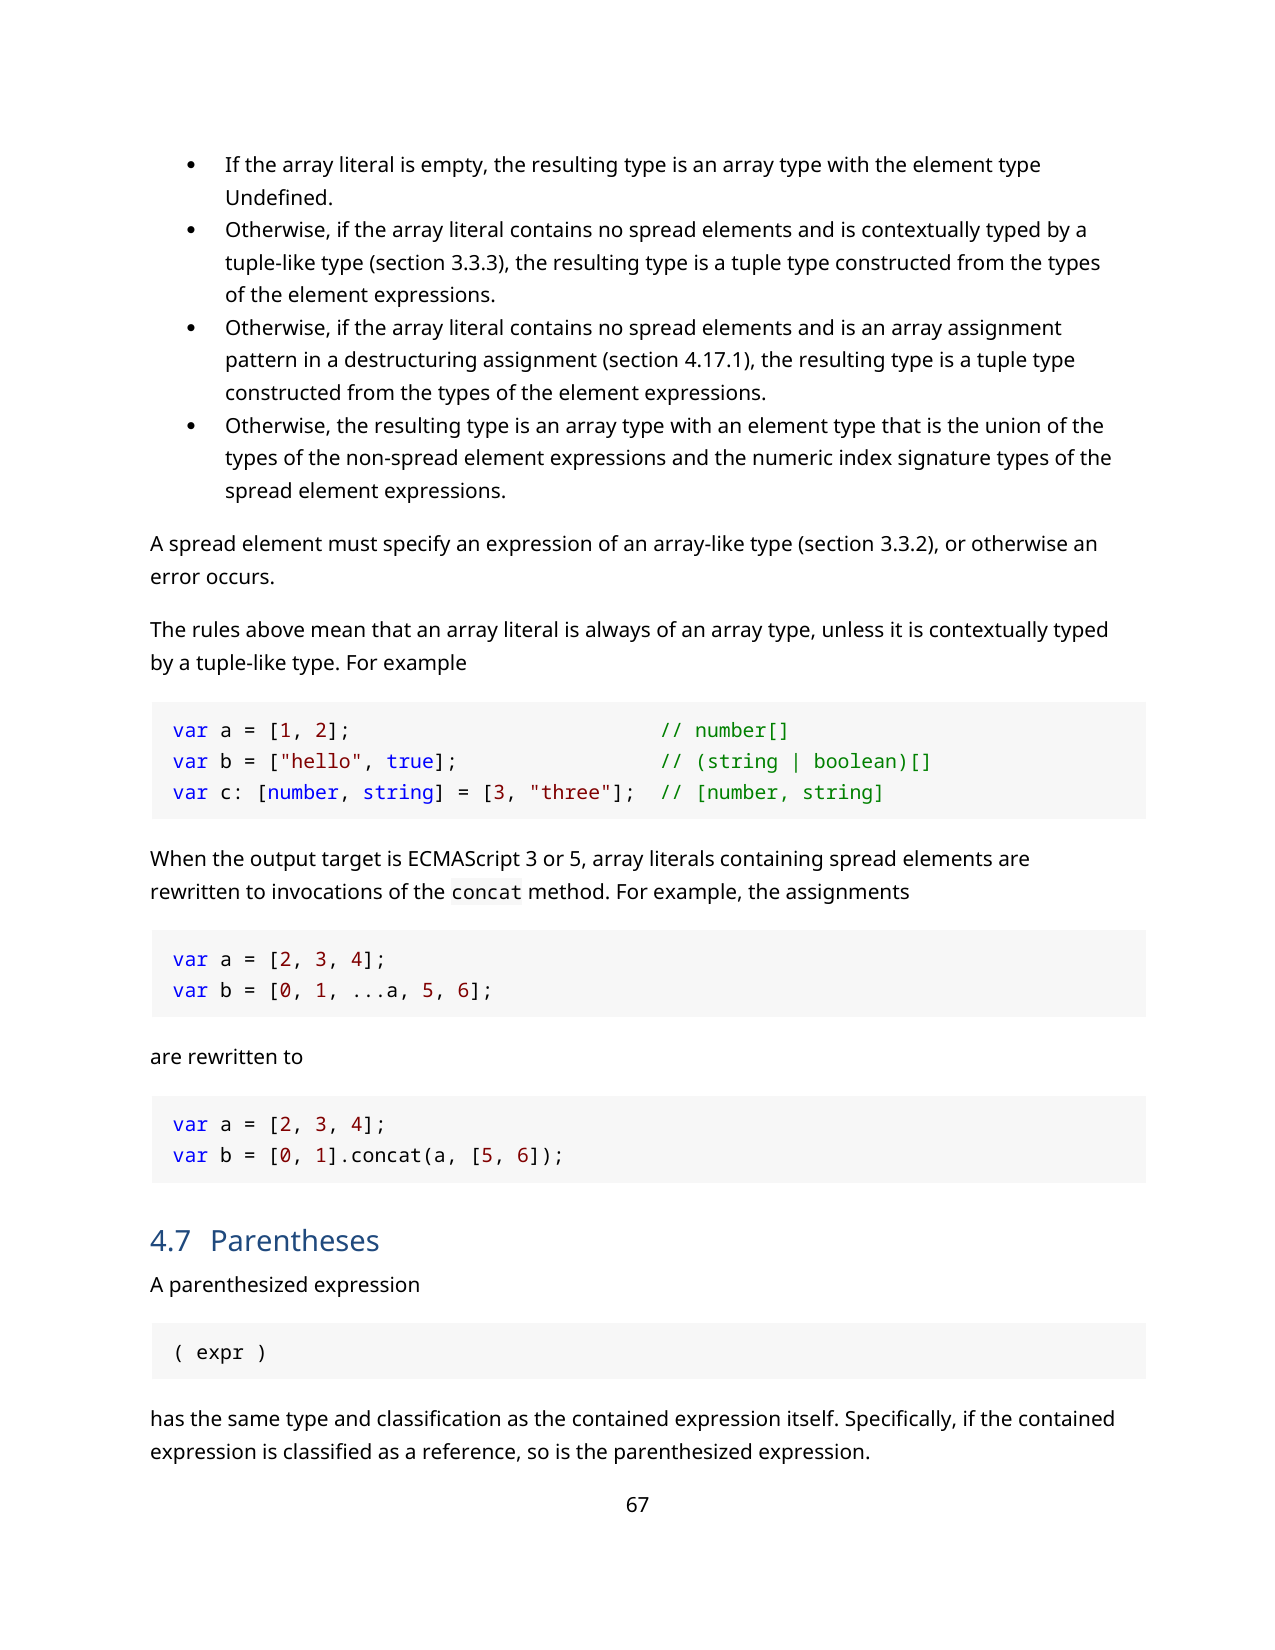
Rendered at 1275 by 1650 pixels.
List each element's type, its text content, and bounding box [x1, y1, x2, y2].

text has the same type and classification as the contained expression itself. Specifically, if the contained expression is classified as a reference, so is the parenthesized expression. [150, 1404, 1125, 1465]
list If the array literal is empty, the resulting type is an array type with the element type Undefined. [187, 150, 1125, 211]
subtitle Parentheses [150, 1220, 1125, 1260]
list Otherwise, if the array literal contains no spread elements and is contextually typed by a tuple-like type (section 3.3.3), the resulting type is a tuple type constructed from the types of the element expressions. [187, 215, 1125, 309]
text A spread element must specify an expression of an array-like type (section 3.3.2), or otherwise an error occurs. [150, 529, 1125, 591]
text var a = [2, 3, 4]; var b = [0, 1, ...a, 5, 6]; [164, 943, 1133, 1005]
text ( expr ) [164, 1336, 1133, 1367]
text The rules above mean that an array literal is always of an array type, unless it is contextually typed by a tuple-like type. For example [150, 616, 1125, 677]
list Otherwise, the resulting type is an array type with an element type that is the union of the types of the non-spread element expressions and the numeric index signature types of the spread element expressions. [187, 411, 1125, 504]
text are rewritten to [150, 1042, 1125, 1071]
list Otherwise, if the array literal contains no spread elements and is an array assignment pattern in a destructuring assignment (section 4.17.1), the resulting type is a tuple type constructed from the types of the element expressions. [187, 313, 1125, 407]
text var a = [1, 2]; // number[] var b = ["hello", true]; // (string | boolean)[] var c: [number, string] = [3, "three"]; // [number, string] [164, 714, 1133, 807]
text When the output target is ECMAScript 3 or 5, array literals containing spread elements are rewritten to invocations of the concat method. For example, the assignments [150, 844, 1125, 905]
text var a = [2, 3, 4]; var b = [0, 1].concat(a, [5, 6]); [164, 1108, 1133, 1170]
text A parenthesized expression [150, 1270, 1125, 1298]
